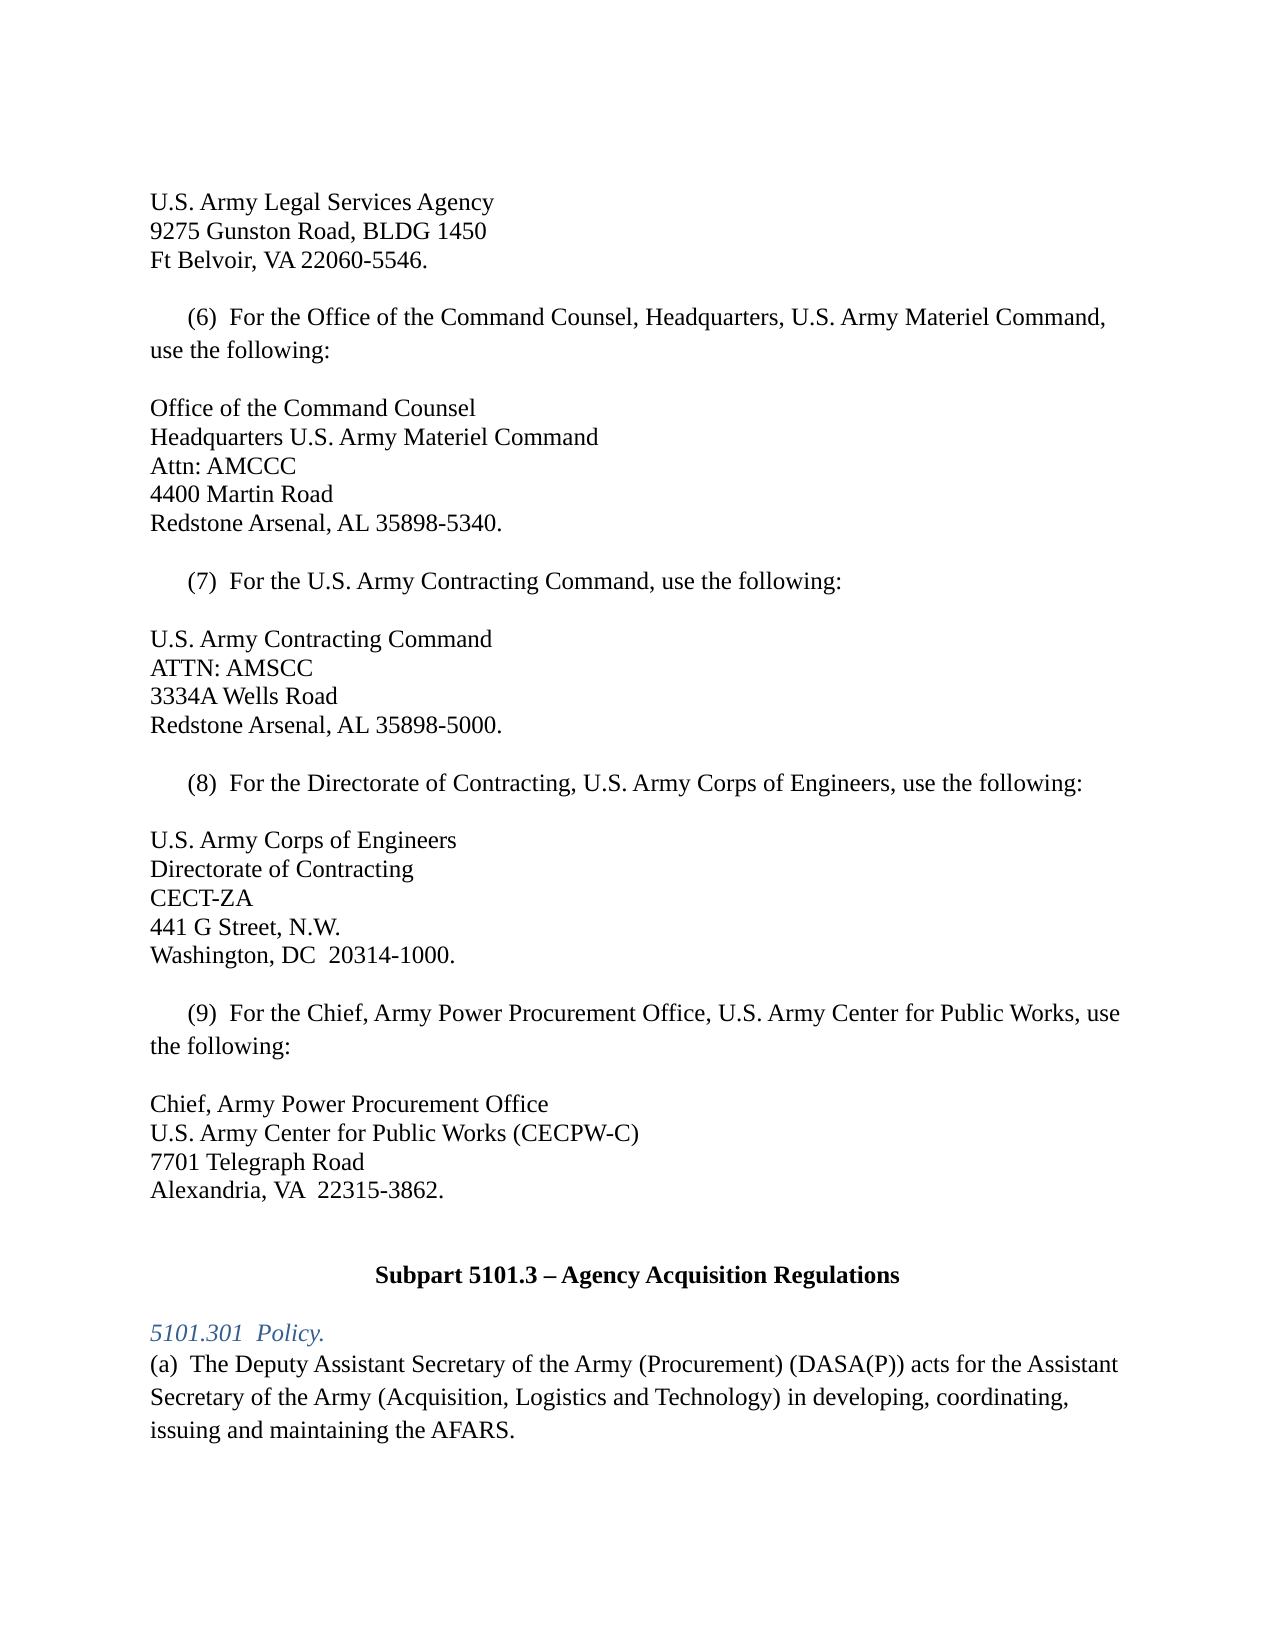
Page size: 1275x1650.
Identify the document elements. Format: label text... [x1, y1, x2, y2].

text 441 G Street, N.W. [150, 912, 1125, 941]
text U.S. Army Contracting Command [150, 624, 1125, 653]
text Attn: AMCCC [150, 451, 1125, 479]
text (8) For the Directorate of Contracting, U.S. Army Corps of Engineers, use the following: [150, 768, 1125, 796]
text 4400 Martin Road [150, 479, 1125, 508]
text 9275 Gunston Road, BLDG 1450 [150, 216, 1125, 245]
subtitle 5101.301 Policy. [150, 1318, 1125, 1347]
text Redstone Arsenal, AL 35898-5340. [150, 508, 1125, 537]
text Redstone Arsenal, AL 35898-5000. [150, 710, 1125, 739]
text Washington, DC 20314-1000. [150, 941, 1125, 969]
text (6) For the Office of the Command Counsel, Headquarters, U.S. Army Materiel Command, use the following: [150, 302, 1125, 364]
text ATTN: AMSCC [150, 653, 1125, 681]
text 3334A Wells Road [150, 681, 1125, 710]
text (a) The Deputy Assistant Secretary of the Army (Procurement) (DASA(P)) acts for the Assistant Secretary of the Army (Acquisition, Logistics and Technology) in developing, coordinating, issuing and maintaining the AFARS. [150, 1349, 1125, 1444]
text U.S. Army Center for Public Works (CECPW-C) [150, 1118, 1125, 1147]
text U.S. Army Legal Services Agency [150, 187, 1125, 216]
text Ft Belvoir, VA 22060-5546. [150, 245, 1125, 273]
subtitle Subpart 5101.3 – Agency Acquisition Regulations [150, 1260, 1125, 1289]
text Directorate of Contracting [150, 854, 1125, 883]
text U.S. Army Corps of Engineers [150, 826, 1125, 854]
text Office of the Command Counsel [150, 393, 1125, 422]
text CECT-ZA [150, 883, 1125, 912]
text Headquarters U.S. Army Materiel Command [150, 422, 1125, 451]
text Alexandria, VA 22315-3862. [150, 1175, 1125, 1204]
text 7701 Telegraph Road [150, 1147, 1125, 1175]
text Chief, Army Power Procurement Office [150, 1089, 1125, 1118]
text (9) For the Chief, Army Power Procurement Office, U.S. Army Center for Public Works, use the following: [150, 998, 1125, 1060]
text (7) For the U.S. Army Contracting Command, use the following: [150, 566, 1125, 594]
